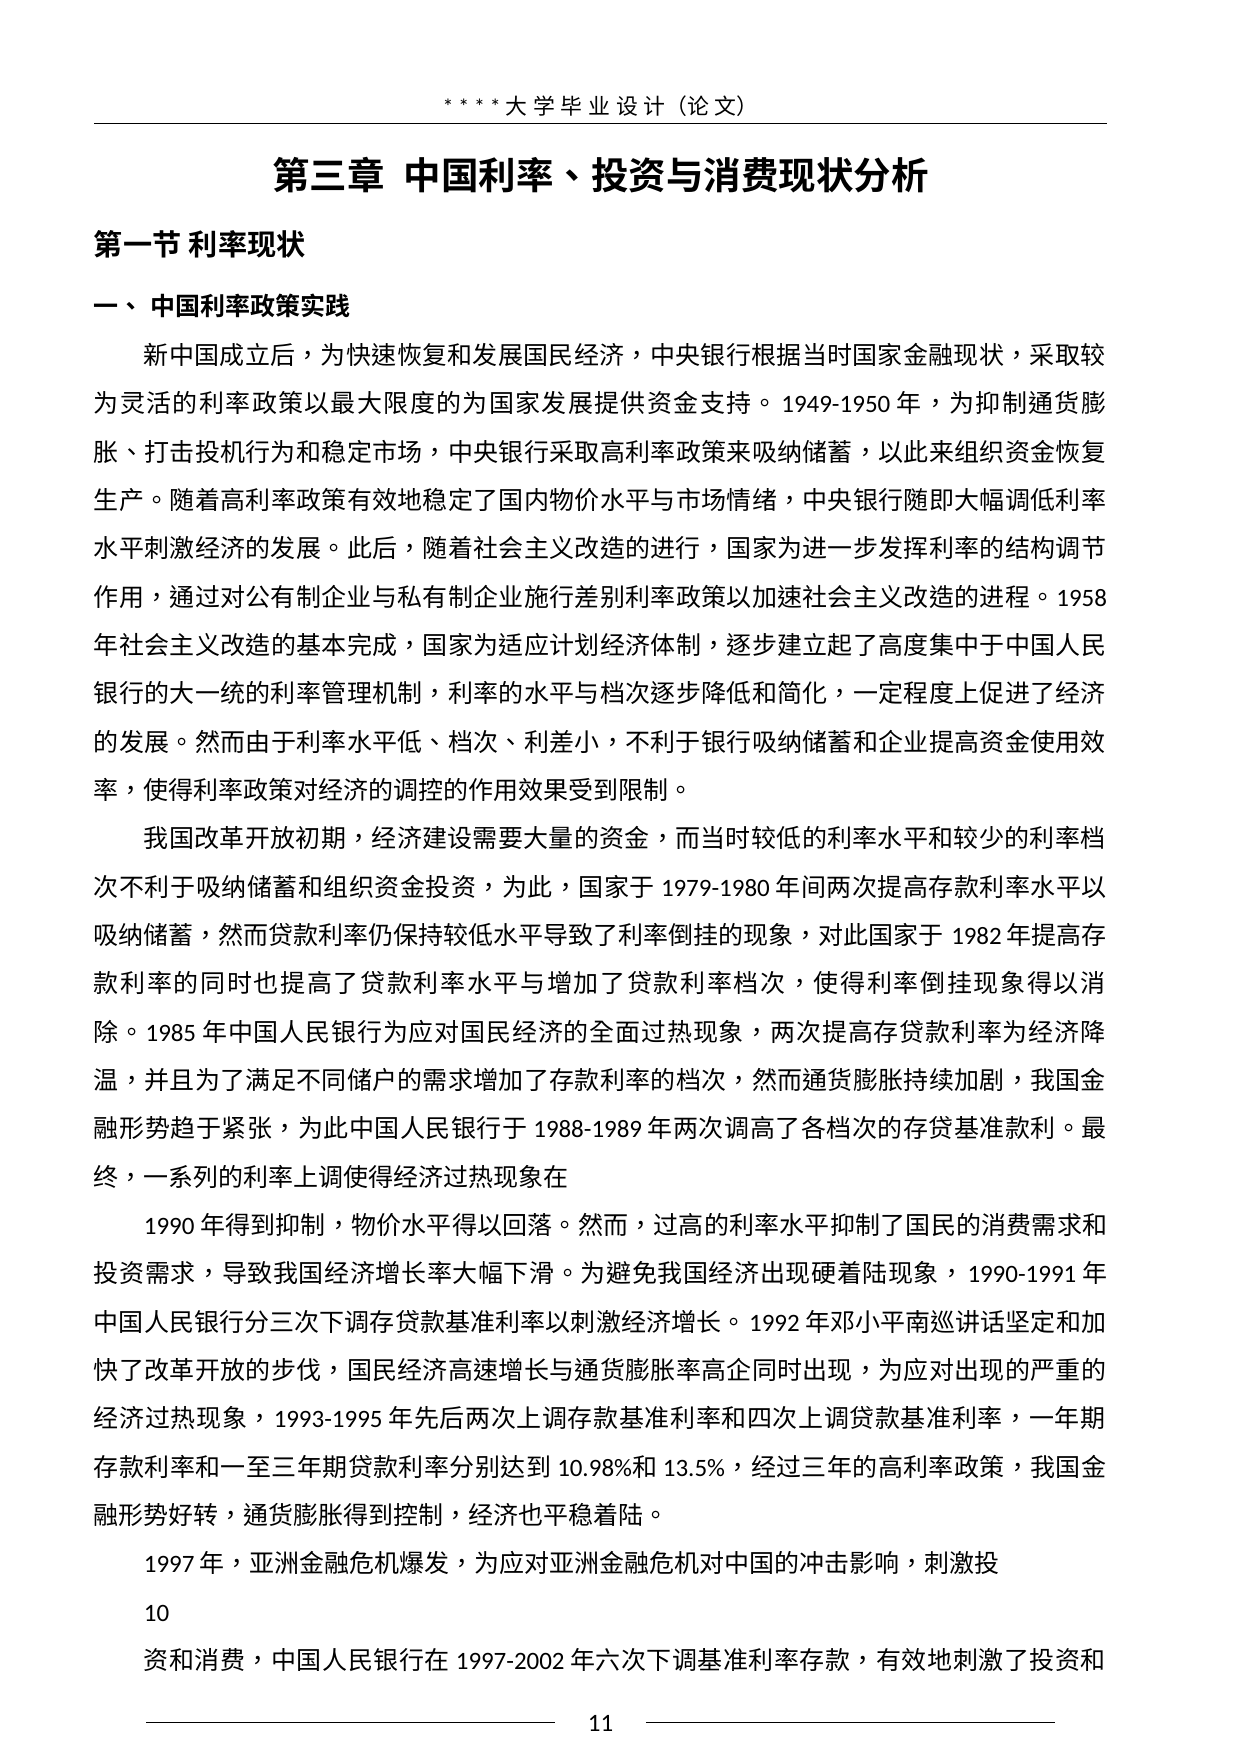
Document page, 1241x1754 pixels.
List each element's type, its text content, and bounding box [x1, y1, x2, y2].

subtitle 第三章 中国利率、投资与消费现状分析 [94, 148, 1107, 200]
subtitle 第一节 利率现状 [94, 224, 1107, 264]
text 我国改革开放初期，经济建设需要大量的资金，而当时较低的利率水平和较少的利率档次不利于吸纳储蓄和组织资金投资，为此，国家于1979-1980年间两次提高存款利率水平以吸纳储蓄，然而贷款利率仍保持较低水平导致了利率倒挂的现象，对此国家于1982年提高存款利率的同时也提高了贷款利率水平与增加了贷款利率档次，使得利率倒挂现象得以消除。1985年中国人民银行为应对国民经济的全面过热现象，两次提高存贷款利率为经济降温，并且为了满足不同储户的需求增加了存款利率的档次，然而通货膨胀持续加剧，我国金融形势趋于紧张，为此中国人民银行于1988-1989年两次调高了各档次的存贷基准款利。最终，一系列的利率上调使得经济过热现象在 [94, 806, 1107, 1192]
text 1997年，亚洲金融危机爆发，为应对亚洲金融危机对中国的冲击影响，刺激投 [94, 1531, 1107, 1579]
text 1990年得到抑制，物价水平得以回落。然而，过高的利率水平抑制了国民的消费需求和投资需求，导致我国经济增长率大幅下滑。为避免我国经济出现硬着陆现象，1990-1991年中国人民银行分三次下调存贷款基准利率以刺激经济增长。1992年邓小平南巡讲话坚定和加快了改革开放的步伐，国民经济高速增长与通货膨胀率高企同时出现，为应对出现的严重的经济过热现象，1993-1995年先后两次上调存款基准利率和四次上调贷款基准利率，一年期存款利率和一至三年期贷款利率分别达到10.98%和13.5%，经过三年的高利率政策，我国金融形势好转，通货膨胀得到控制，经济也平稳着陆。 [94, 1192, 1107, 1531]
subtitle 一、 中国利率政策实践 [94, 288, 1107, 322]
text 新中国成立后，为快速恢复和发展国民经济，中央银行根据当时国家金融现状，采取较为灵活的利率政策以最大限度的为国家发展提供资金支持。1949-1950年，为抑制通货膨胀、打击投机行为和稳定市场，中央银行采取高利率政策来吸纳储蓄，以此来组织资金恢复生产。随着高利率政策有效地稳定了国内物价水平与市场情绪，中央银行随即大幅调低利率水平刺激经济的发展。此后，随着社会主义改造的进行，国家为进一步发挥利率的结构调节作用，通过对公有制企业与私有制企业施行差别利率政策以加速社会主义改造的进程。1958年社会主义改造的基本完成，国家为适应计划经济体制，逐步建立起了高度集中于中国人民银行的大一统的利率管理机制，利率的水平与档次逐步降低和简化，一定程度上促进了经济的发展。然而由于利率水平低、档次、利差小，不利于银行吸纳储蓄和企业提高资金使用效率，使得利率政策对经济的调控的作用效果受到限制。 [94, 322, 1107, 806]
text 10 [94, 1579, 1107, 1627]
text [94, 1627, 1107, 1676]
